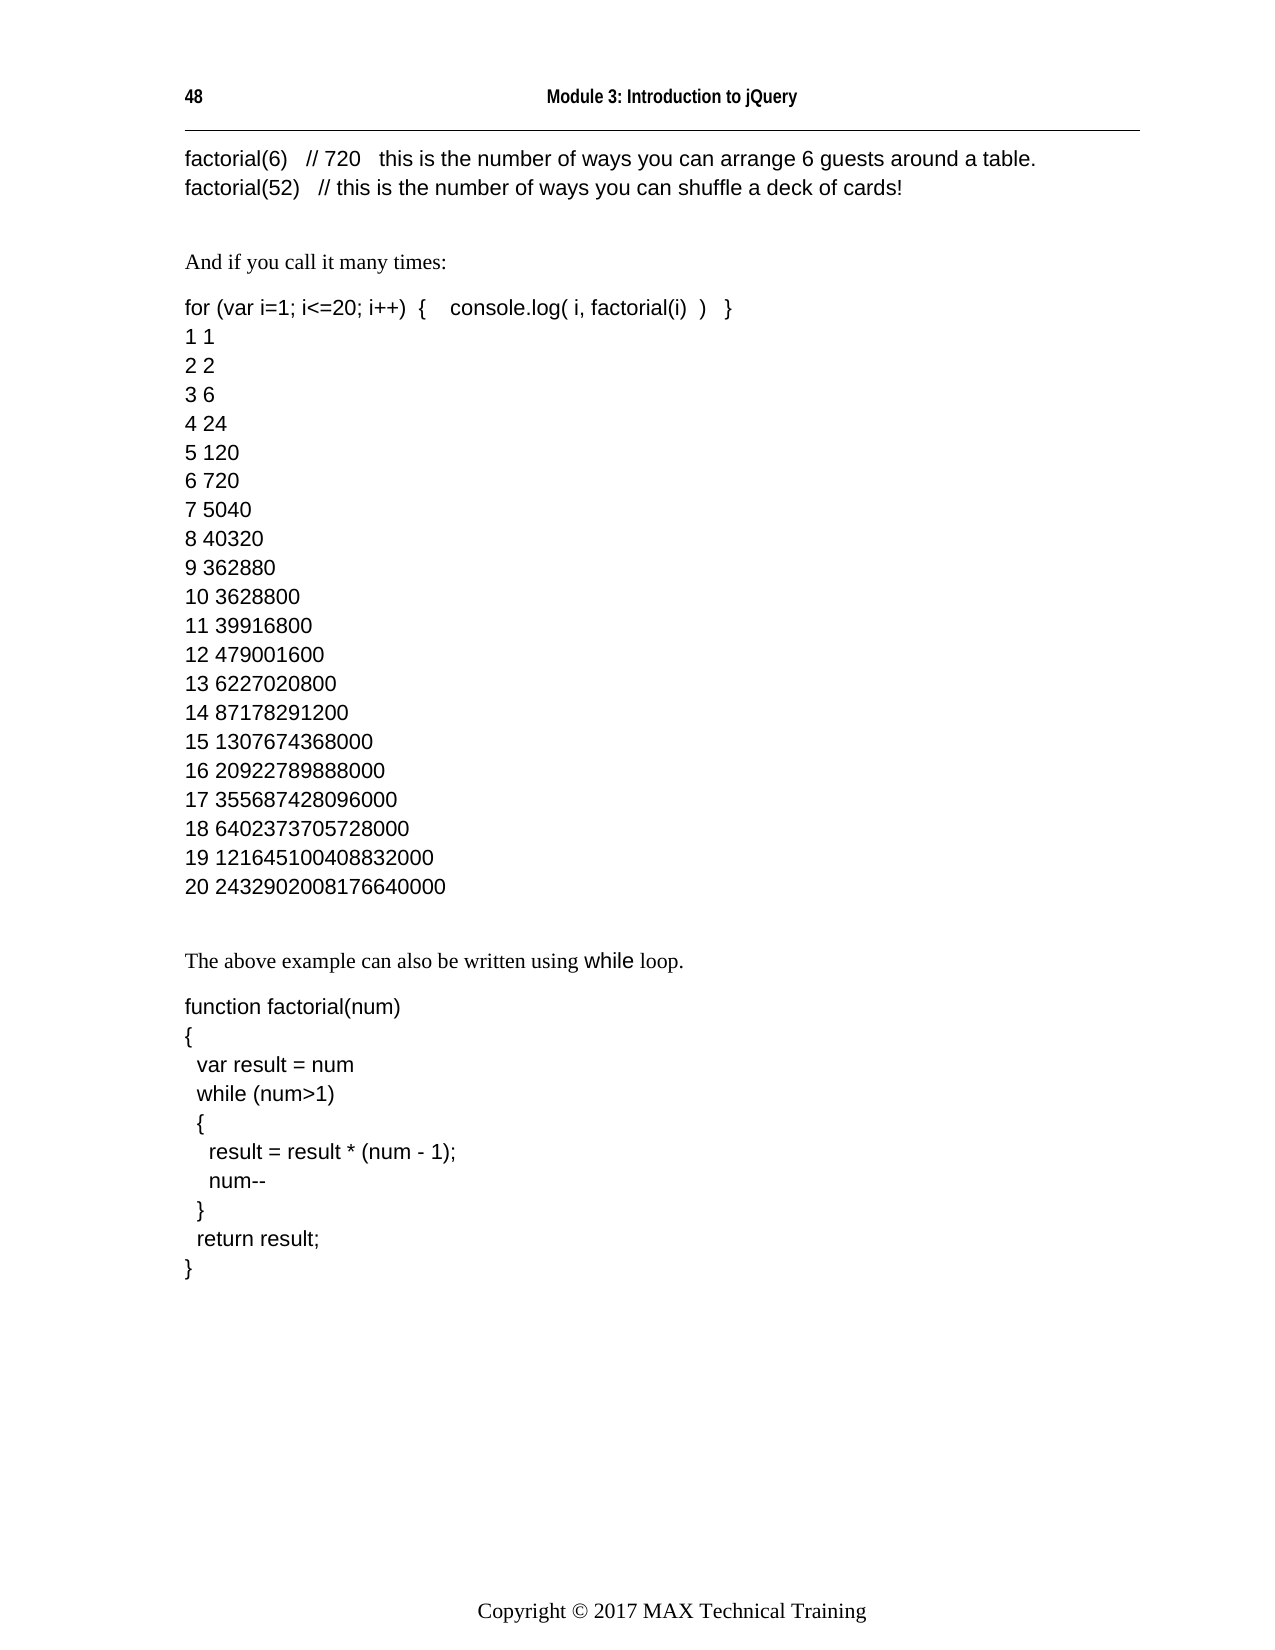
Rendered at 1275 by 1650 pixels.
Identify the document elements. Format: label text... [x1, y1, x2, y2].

text 8 40320 [184, 526, 1140, 552]
text 11 39916800 [184, 613, 1140, 638]
text } [184, 1255, 1140, 1280]
text 12 479001600 [184, 642, 1140, 667]
text } [184, 1197, 1140, 1222]
text return result; [184, 1226, 1140, 1251]
text while (num>1) [184, 1081, 1140, 1106]
text 17 355687428096000 [184, 787, 1140, 812]
text 1 1 [184, 324, 1140, 349]
text 2 2 [184, 353, 1140, 378]
text { [184, 1023, 1140, 1048]
text 13 6227020800 [184, 671, 1140, 696]
text 4 24 [184, 411, 1140, 436]
text for (var i=1; i<=20; i++) { console.log( i, factorial(i) ) } [184, 295, 1140, 320]
text factorial(52) // this is the number of ways you can shuffle a deck of cards! [184, 174, 1140, 200]
text 9 362880 [184, 555, 1140, 581]
text result = result * (num - 1); [184, 1139, 1140, 1164]
text 14 87178291200 [184, 700, 1140, 725]
text And if you call it many times: [184, 249, 1140, 274]
text 3 6 [184, 382, 1140, 407]
text 10 3628800 [184, 584, 1140, 609]
text 18 6402373705728000 [184, 816, 1140, 841]
text num-- [184, 1168, 1140, 1193]
text function factorial(num) [184, 994, 1140, 1019]
text 19 121645100408832000 [184, 845, 1140, 870]
text 5 120 [184, 439, 1140, 465]
text factorial(6) // 720 this is the number of ways you can arrange 6 guests around a table. [184, 146, 1140, 171]
text 20 2432902008176640000 [184, 874, 1140, 899]
text 15 1307674368000 [184, 729, 1140, 754]
text var result = num [184, 1052, 1140, 1077]
text 16 20922789888000 [184, 758, 1140, 783]
text { [184, 1110, 1140, 1135]
text 6 720 [184, 468, 1140, 494]
text The above example can also be written using while loop. [184, 948, 1140, 974]
text 7 5040 [184, 497, 1140, 523]
